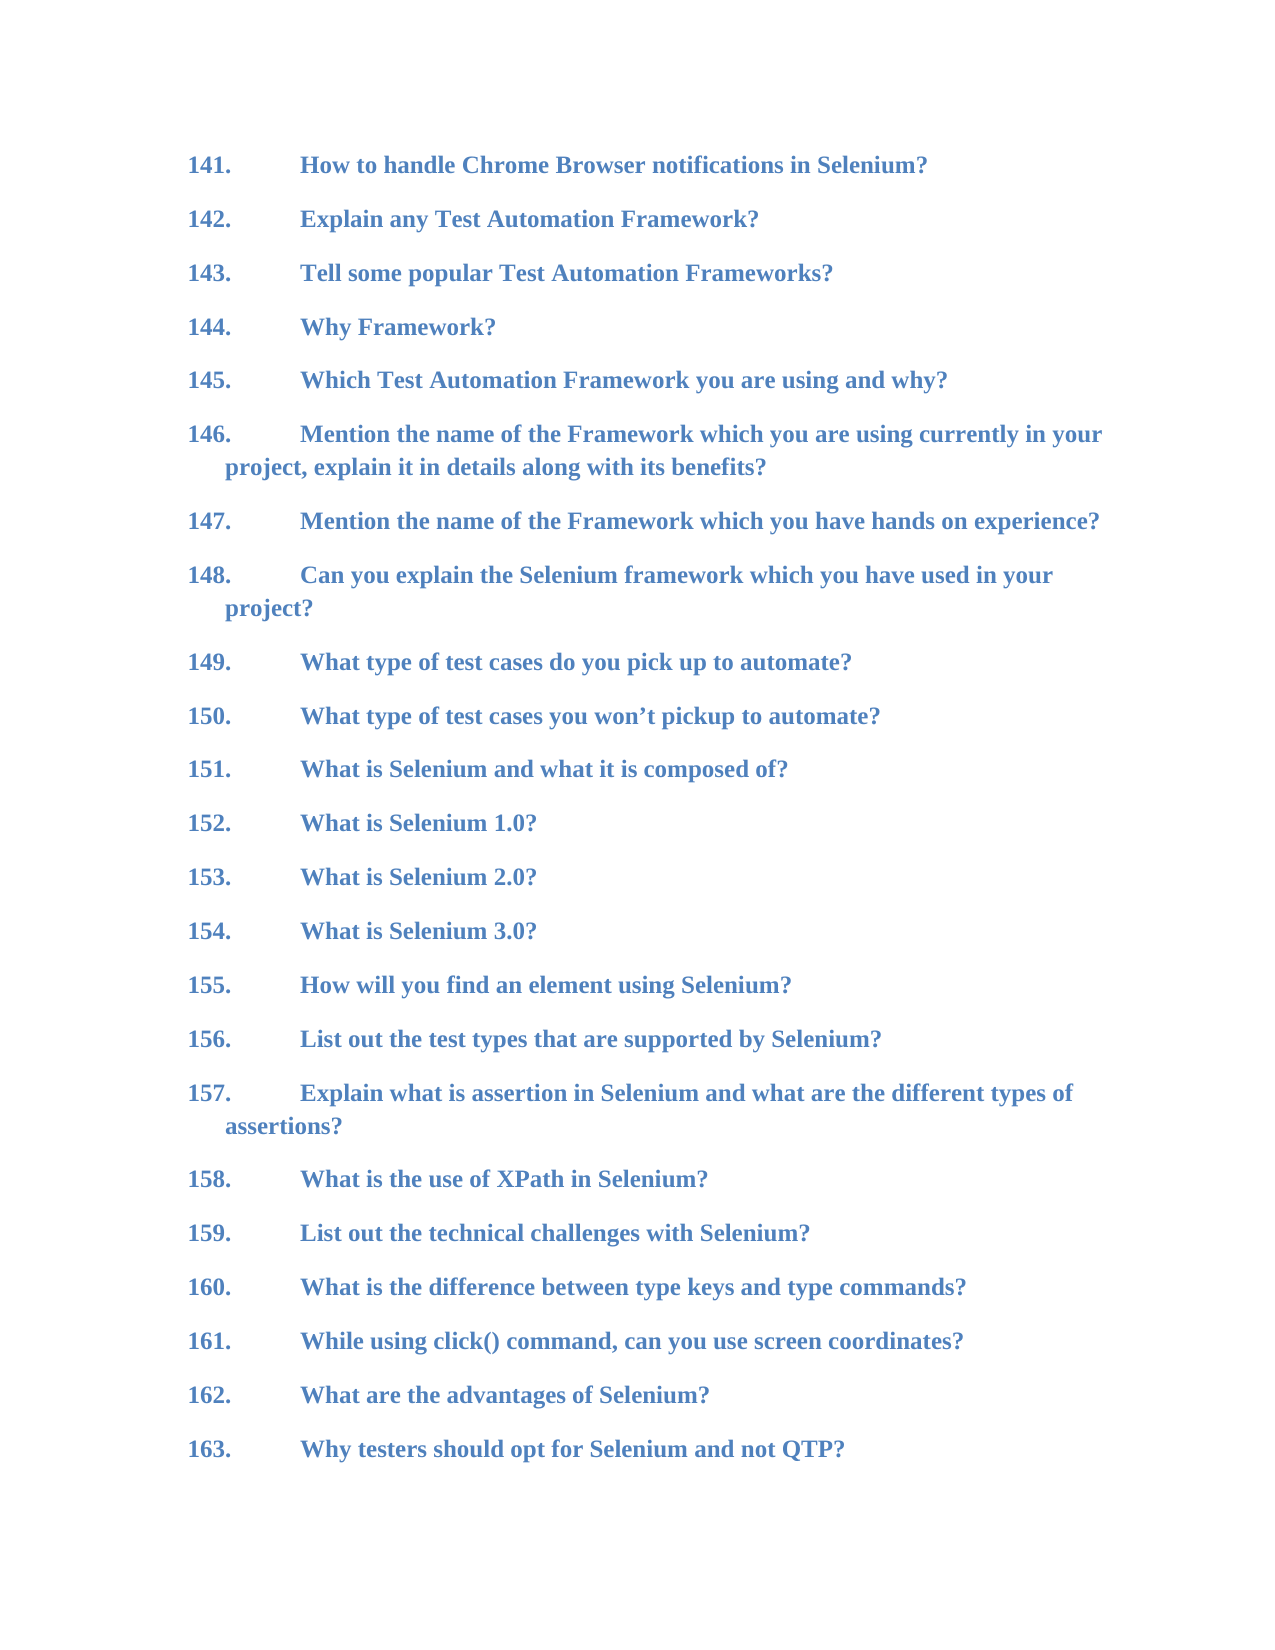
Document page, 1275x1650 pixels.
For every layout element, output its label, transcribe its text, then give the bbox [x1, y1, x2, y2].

subtitle List out the test types that are supported by Selenium? [187, 1024, 1125, 1053]
subtitle What type of test cases do you pick up to automate? [187, 647, 1125, 676]
subtitle Why Framework? [187, 312, 1125, 340]
subtitle What is the difference between type keys and type commands? [187, 1272, 1125, 1301]
subtitle Why testers should opt for Selenium and not QTP? [187, 1434, 1125, 1463]
subtitle Mention the name of the Framework which you are using currently in your project, explain it in details along with its benefits? [187, 419, 1125, 481]
subtitle Can you explain the Selenium framework which you have used in your project? [187, 560, 1125, 622]
subtitle Explain what is assertion in Selenium and what are the different types of assertions? [187, 1078, 1125, 1139]
subtitle What is the use of XPath in Selenium? [187, 1164, 1125, 1193]
subtitle Explain any Test Automation Framework? [187, 204, 1125, 233]
subtitle What is Selenium 1.0? [187, 808, 1125, 837]
subtitle What type of test cases you won’t pickup to automate? [187, 701, 1125, 729]
subtitle List out the technical challenges with Selenium? [187, 1218, 1125, 1247]
subtitle What is Selenium and what it is composed of? [187, 754, 1125, 783]
subtitle Mention the name of the Framework which you have hands on experience? [187, 506, 1125, 535]
subtitle What is Selenium 3.0? [187, 916, 1125, 945]
subtitle How to handle Chrome Browser notifications in Selenium? [187, 150, 1125, 179]
subtitle While using click() command, can you use screen coordinates? [187, 1326, 1125, 1355]
subtitle How will you find an element using Selenium? [187, 970, 1125, 999]
subtitle Which Test Automation Framework you are using and why? [187, 365, 1125, 394]
subtitle Tell some popular Test Automation Frameworks? [187, 258, 1125, 286]
subtitle What is Selenium 2.0? [187, 862, 1125, 891]
subtitle What are the advantages of Selenium? [187, 1380, 1125, 1409]
